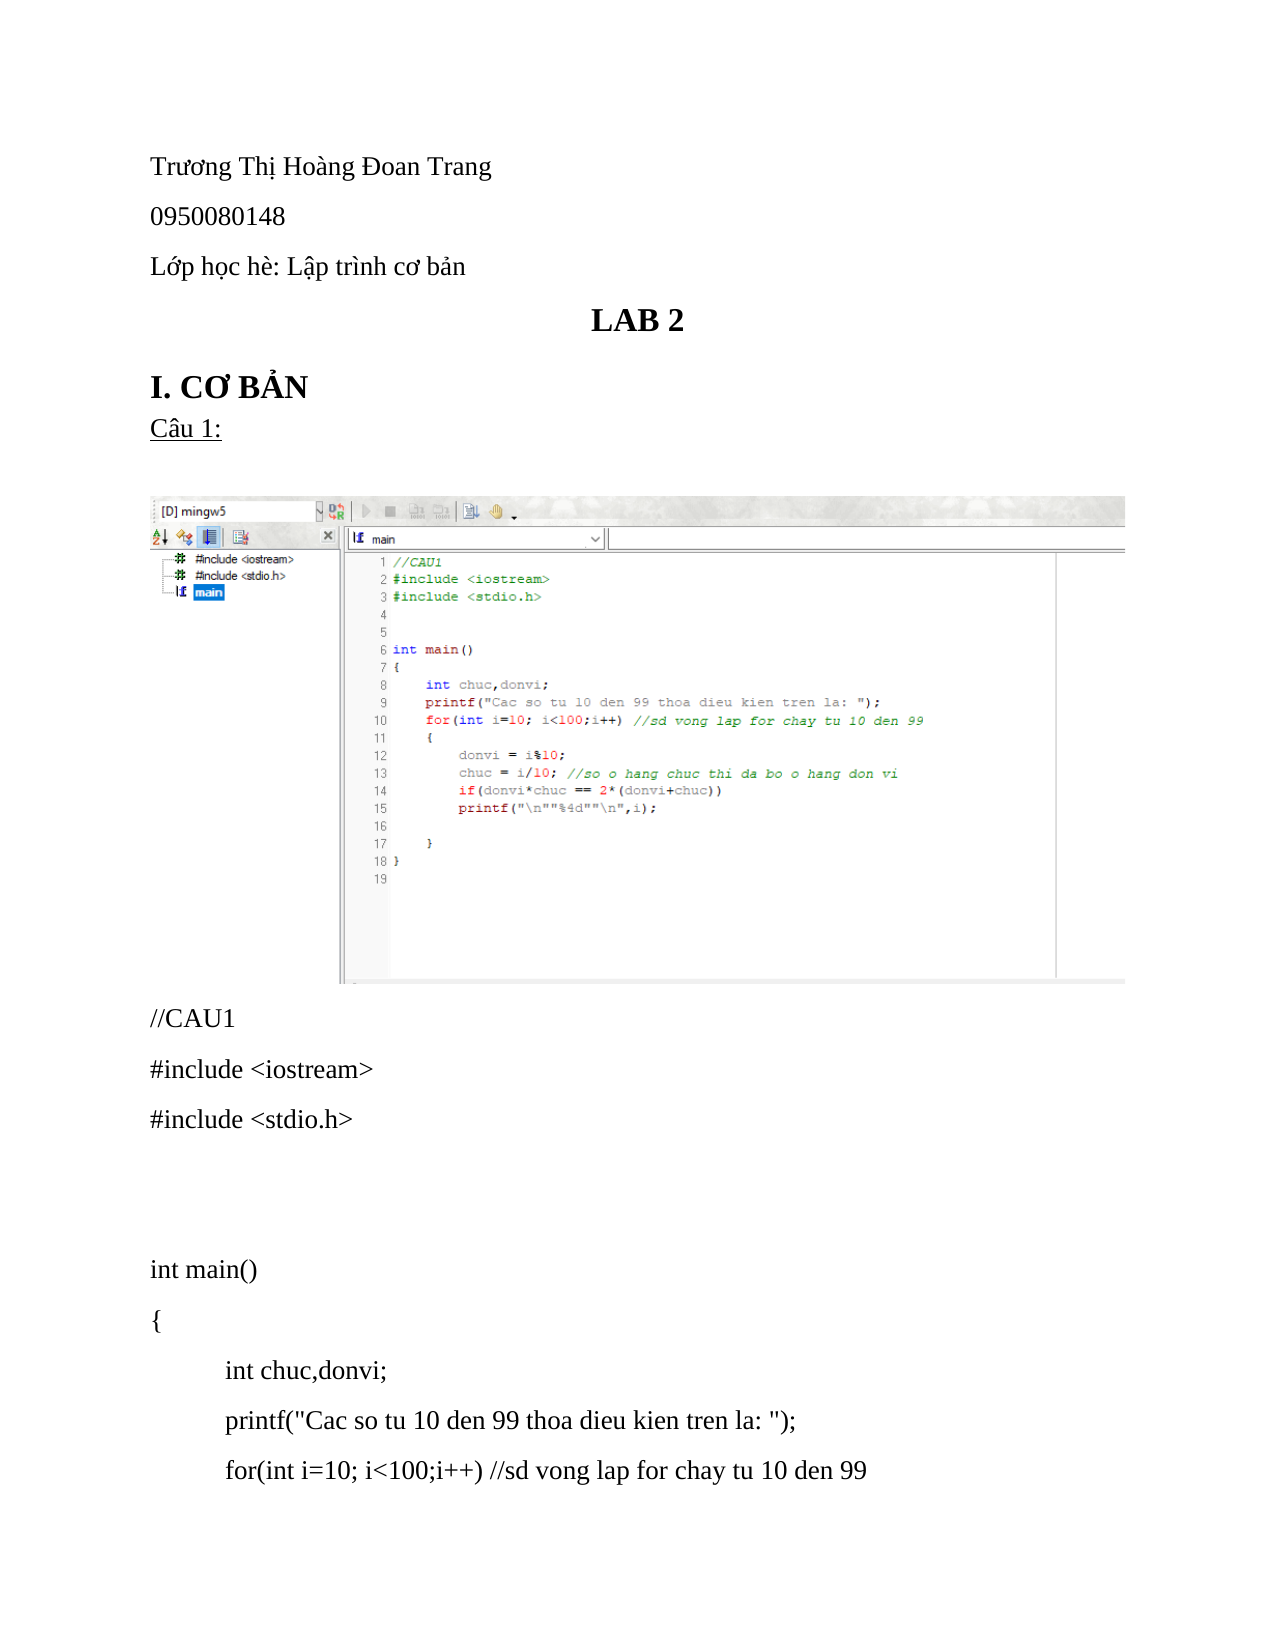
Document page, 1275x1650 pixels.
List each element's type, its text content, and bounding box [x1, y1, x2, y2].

text { [150, 1304, 1125, 1335]
text int main() [150, 1254, 1125, 1285]
text Lớp học hè: Lập trình cơ bản [150, 250, 1125, 282]
picture [150, 496, 1125, 984]
text Trương Thị Hoàng Đoan Trang [150, 150, 1125, 181]
text for(int i=10; i<100;i++) //sd vong lap for chay tu 10 den 99 [150, 1454, 1125, 1486]
text //CAU1 [150, 1003, 1125, 1034]
subtitle I. CƠ BẢN [150, 367, 1125, 405]
subtitle Câu 1: [150, 412, 1125, 444]
text int chuc,donvi; [150, 1354, 1125, 1385]
text 0950080148 [150, 200, 1125, 231]
text #include <stdio.h> [150, 1103, 1125, 1134]
text #include <iostream> [150, 1053, 1125, 1084]
text printf("Cac so tu 10 den 99 thoa dieu kien tren la: "); [150, 1404, 1125, 1435]
text LAB 2 [150, 301, 1125, 339]
